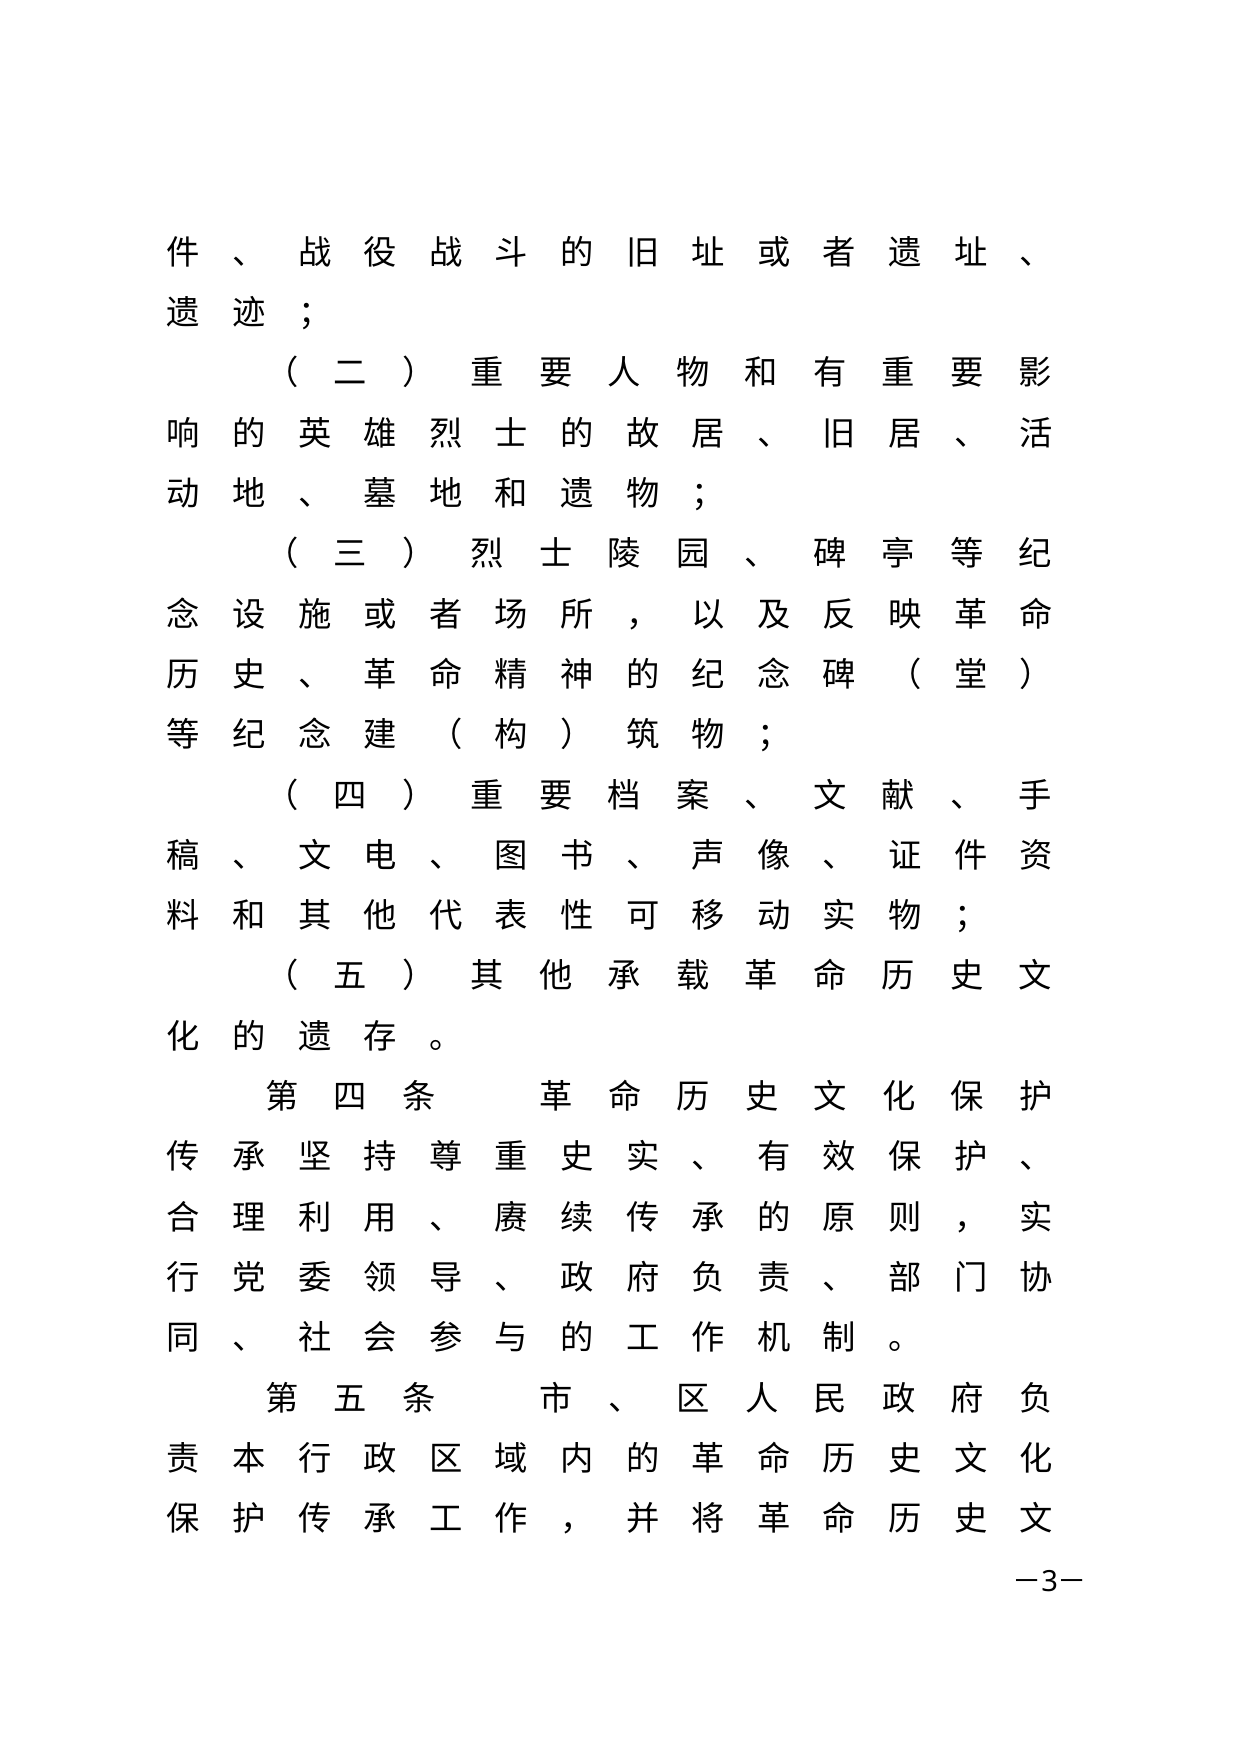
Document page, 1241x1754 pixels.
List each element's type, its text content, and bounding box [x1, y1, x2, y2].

text （二）重要人物和有重要影响的英雄烈士的故居、旧居、活动地、墓地和遗物； [167, 340, 1085, 521]
text （四）重要档案、文献、手稿、文电、图书、声像、证件资料和其他代表性可移动实物； [167, 762, 1085, 943]
text 第四条 革命历史文化保护传承坚持尊重史实、有效保护、合理利用、赓续传承的原则，实行党委领导、政府负责、部门协同、社会参与的工作机制。 [167, 1064, 1085, 1365]
text （三）烈士陵园、碑亭等纪念设施或者场所，以及反映革命历史、革命精神的纪念碑（堂）等纪念建（构）筑物； [167, 521, 1085, 762]
text （一）重要机构、会议、事件、战役战斗的旧址或者遗址、遗迹； [167, 219, 1085, 340]
text 第五条 市、区人民政府负责本行政区域内的革命历史文化保护传承工作，并将革命历史文化遗存保护纳入国民经济和社会发展规划、国土空间规划，加强合理利用。革命历史文化以及革命历史文化遗存保护、传承、管理所需经费列入本级财政预算。 [167, 1365, 1085, 1546]
text （五）其他承载革命历史文化的遗存。 [167, 943, 1085, 1064]
